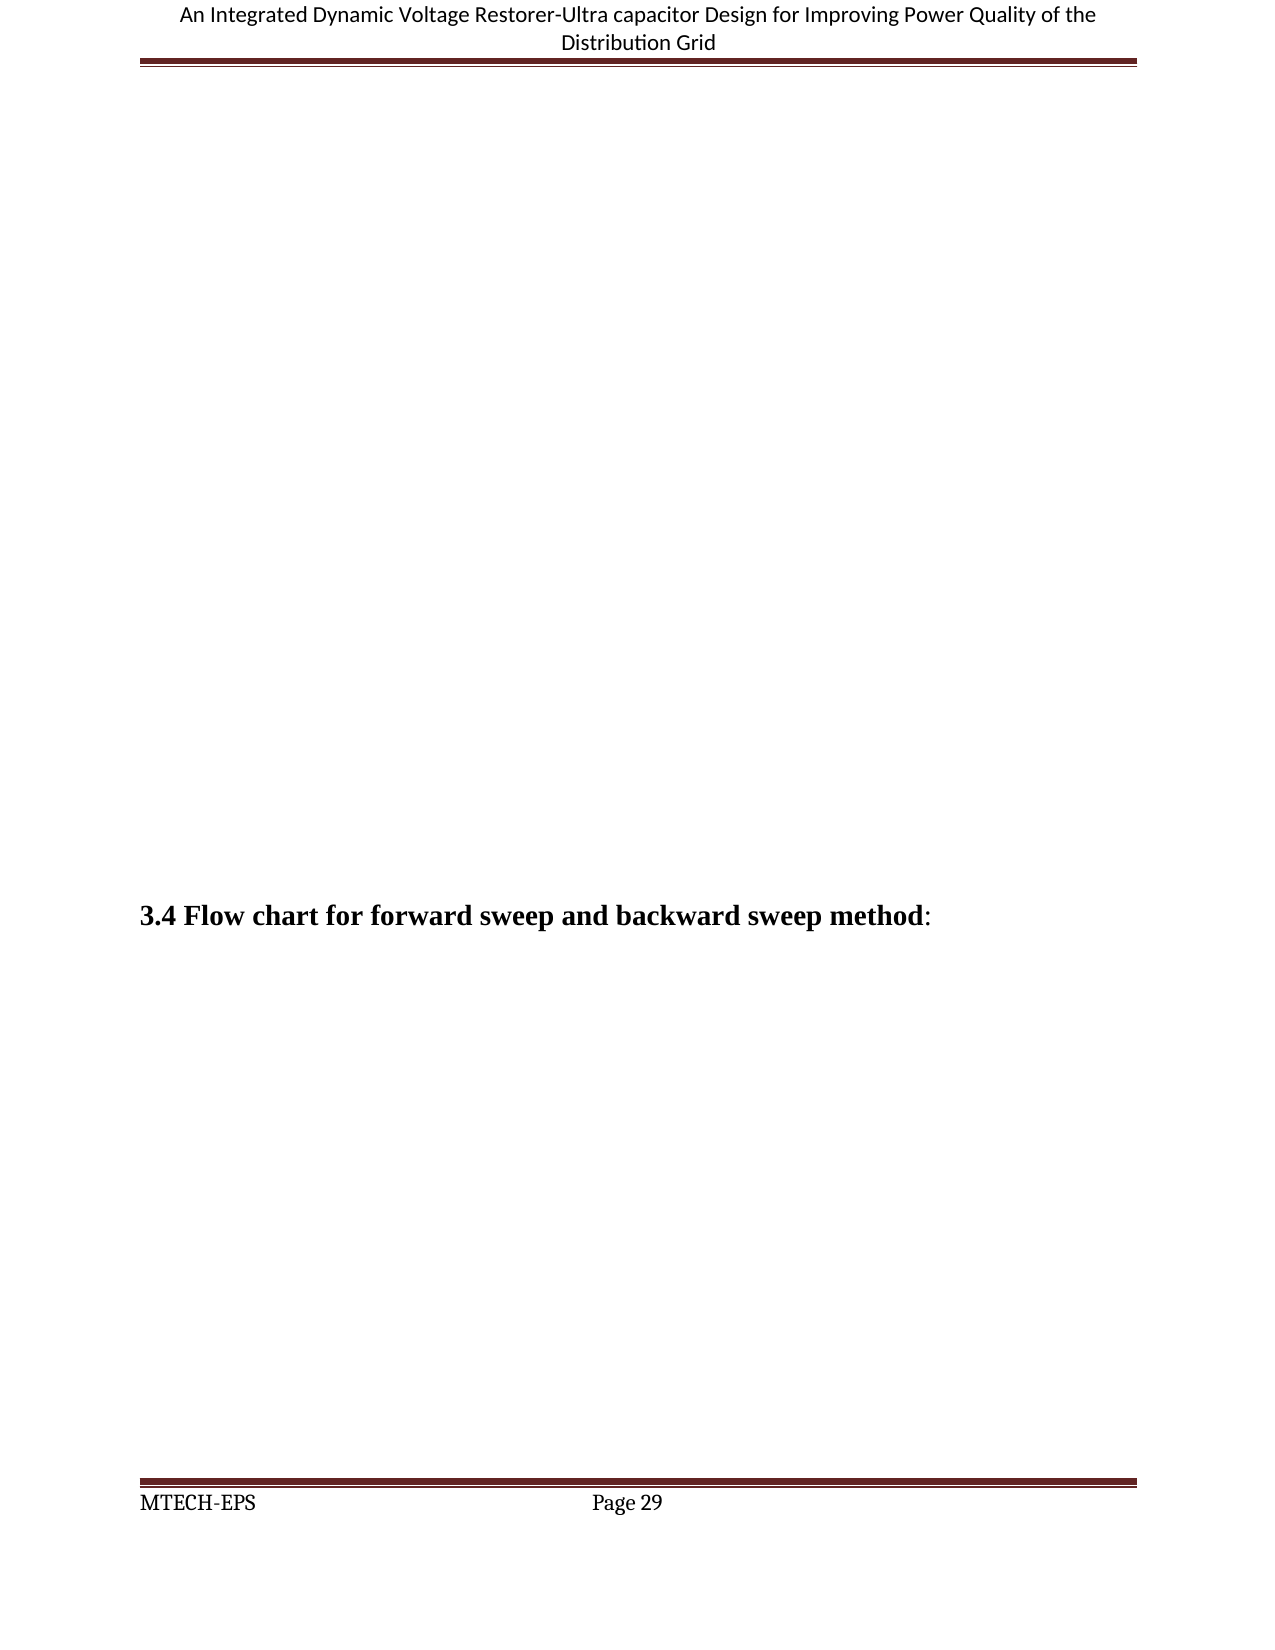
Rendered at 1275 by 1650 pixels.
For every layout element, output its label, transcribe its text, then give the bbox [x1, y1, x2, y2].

text 3.4 Flow chart for forward sweep and backward sweep method: [139, 898, 1137, 932]
